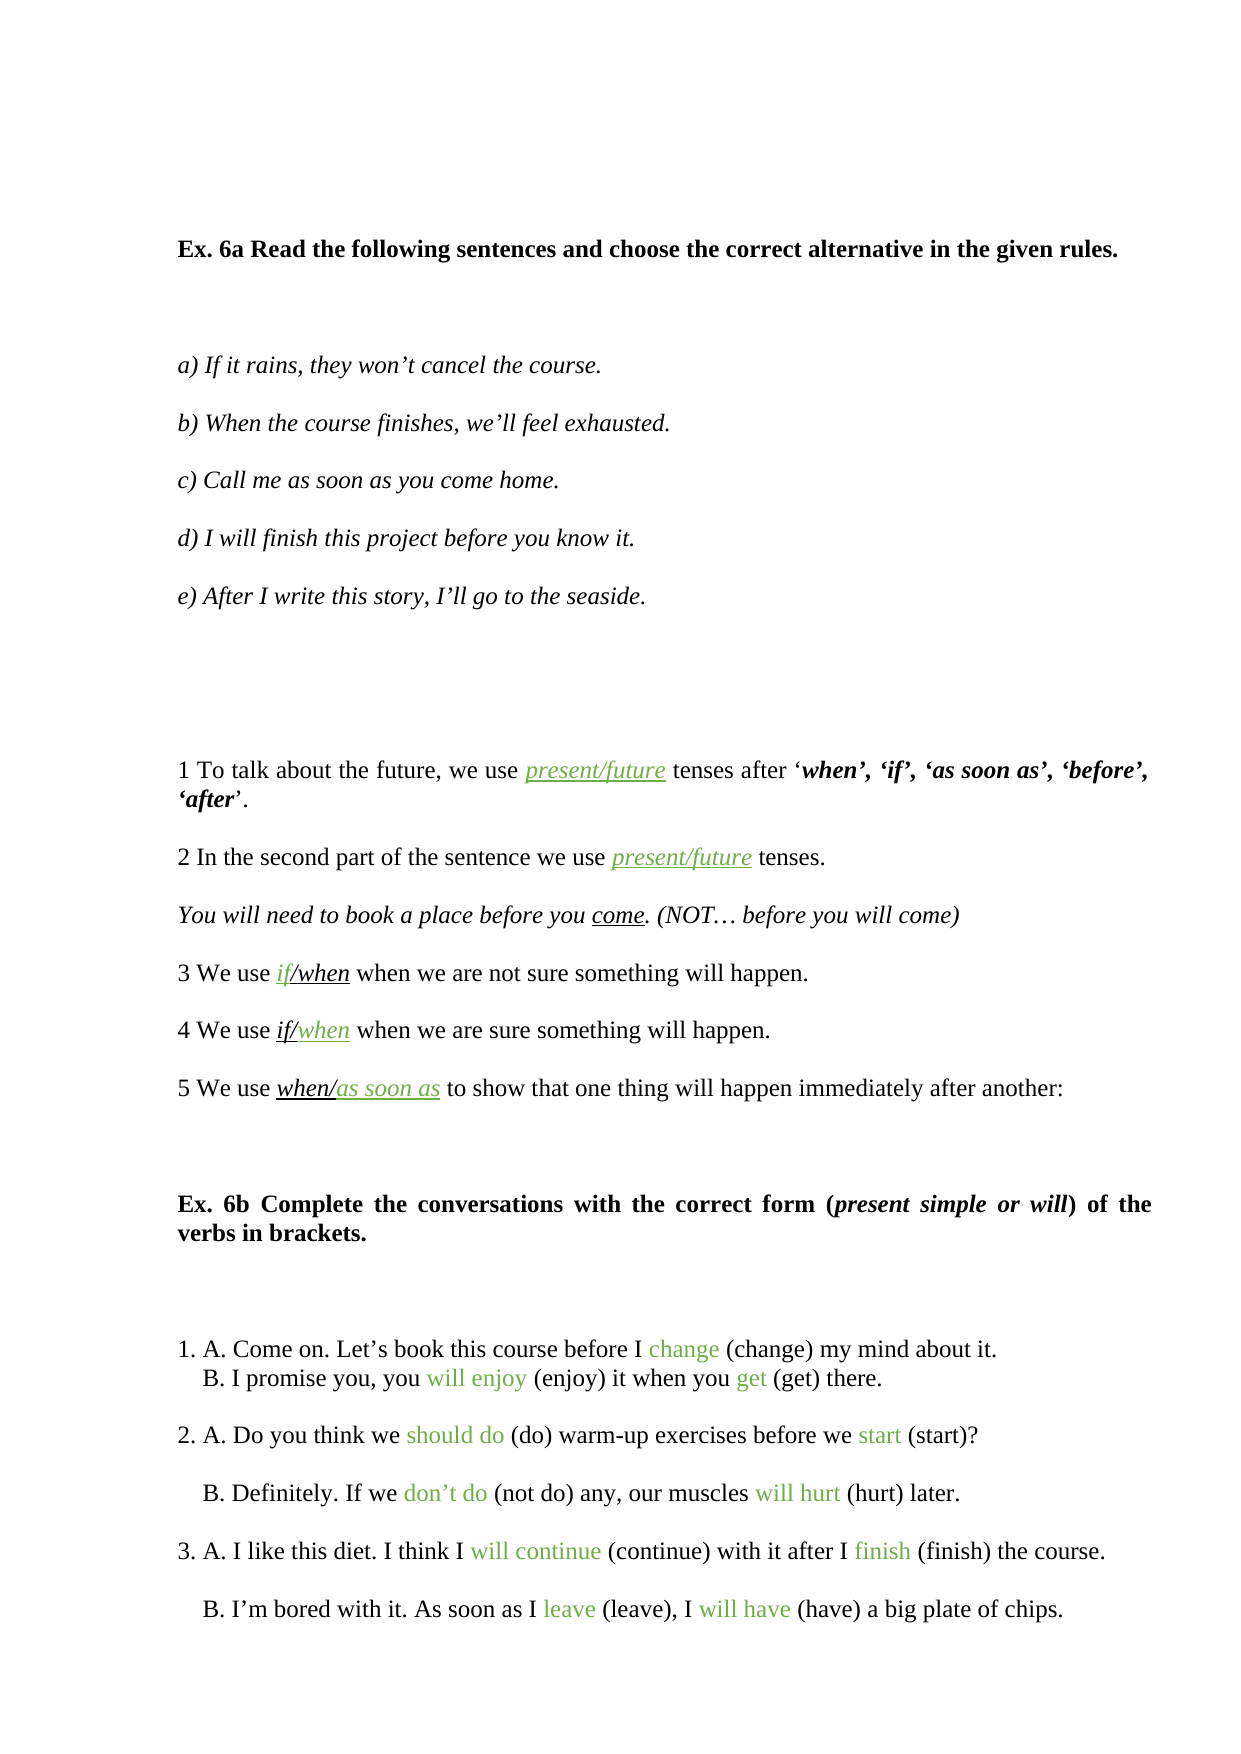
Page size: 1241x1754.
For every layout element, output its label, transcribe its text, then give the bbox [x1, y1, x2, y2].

text 4 We use if/when when we are sure something will happen. [177, 1016, 1152, 1044]
text 3 We use if/when when we are not sure something will happen. [177, 958, 1152, 986]
text B. I’m bored with it. As soon as I leave (leave), I will have (have) a big plate of chips. [177, 1594, 1152, 1623]
text B. Definitely. If we don’t do (not do) any, our muscles will hurt (hurt) later. [177, 1478, 1152, 1507]
text 5 We use when/as soon as to show that one thing will happen immediately after another: [177, 1073, 1152, 1102]
text You will need to book a place before you come. (NOT… before you will come) [177, 900, 1152, 928]
text Ex. 6a Read the following sentences and choose the correct alternative in the given rules. [177, 234, 1152, 263]
text 2 In the second part of the sentence we use present/future tenses. [177, 842, 1152, 871]
text 1. A. Come on. Let’s book this course before I change (change) my mind about it. B. I promise you, you will enjoy (enjoy) it when you get (get) there. [177, 1334, 1152, 1391]
text b) When the course finishes, we’ll feel exhausted. [177, 408, 1152, 436]
text 3. A. I like this diet. I think I will continue (continue) with it after I finish (finish) the course. [177, 1536, 1152, 1565]
text Ex. 6b Complete the conversations with the correct form (present simple or will) of the verbs in brackets. [177, 1189, 1152, 1247]
text e) After I write this story, I’ll go to the seaside. [177, 581, 1152, 610]
text c) Call me as soon as you come home. [177, 466, 1152, 494]
text d) I will finish this project before you know it. [177, 523, 1152, 552]
text 2. A. Do you think we should do (do) warm-up exercises before we start (start)? [177, 1421, 1152, 1449]
text a) If it rains, they won’t cancel the course. [177, 350, 1152, 378]
text 1 To talk about the future, we use present/future tenses after ‘when’, ‘if’, ‘as soon as’, ‘before’, ‘after’. [177, 755, 1152, 813]
